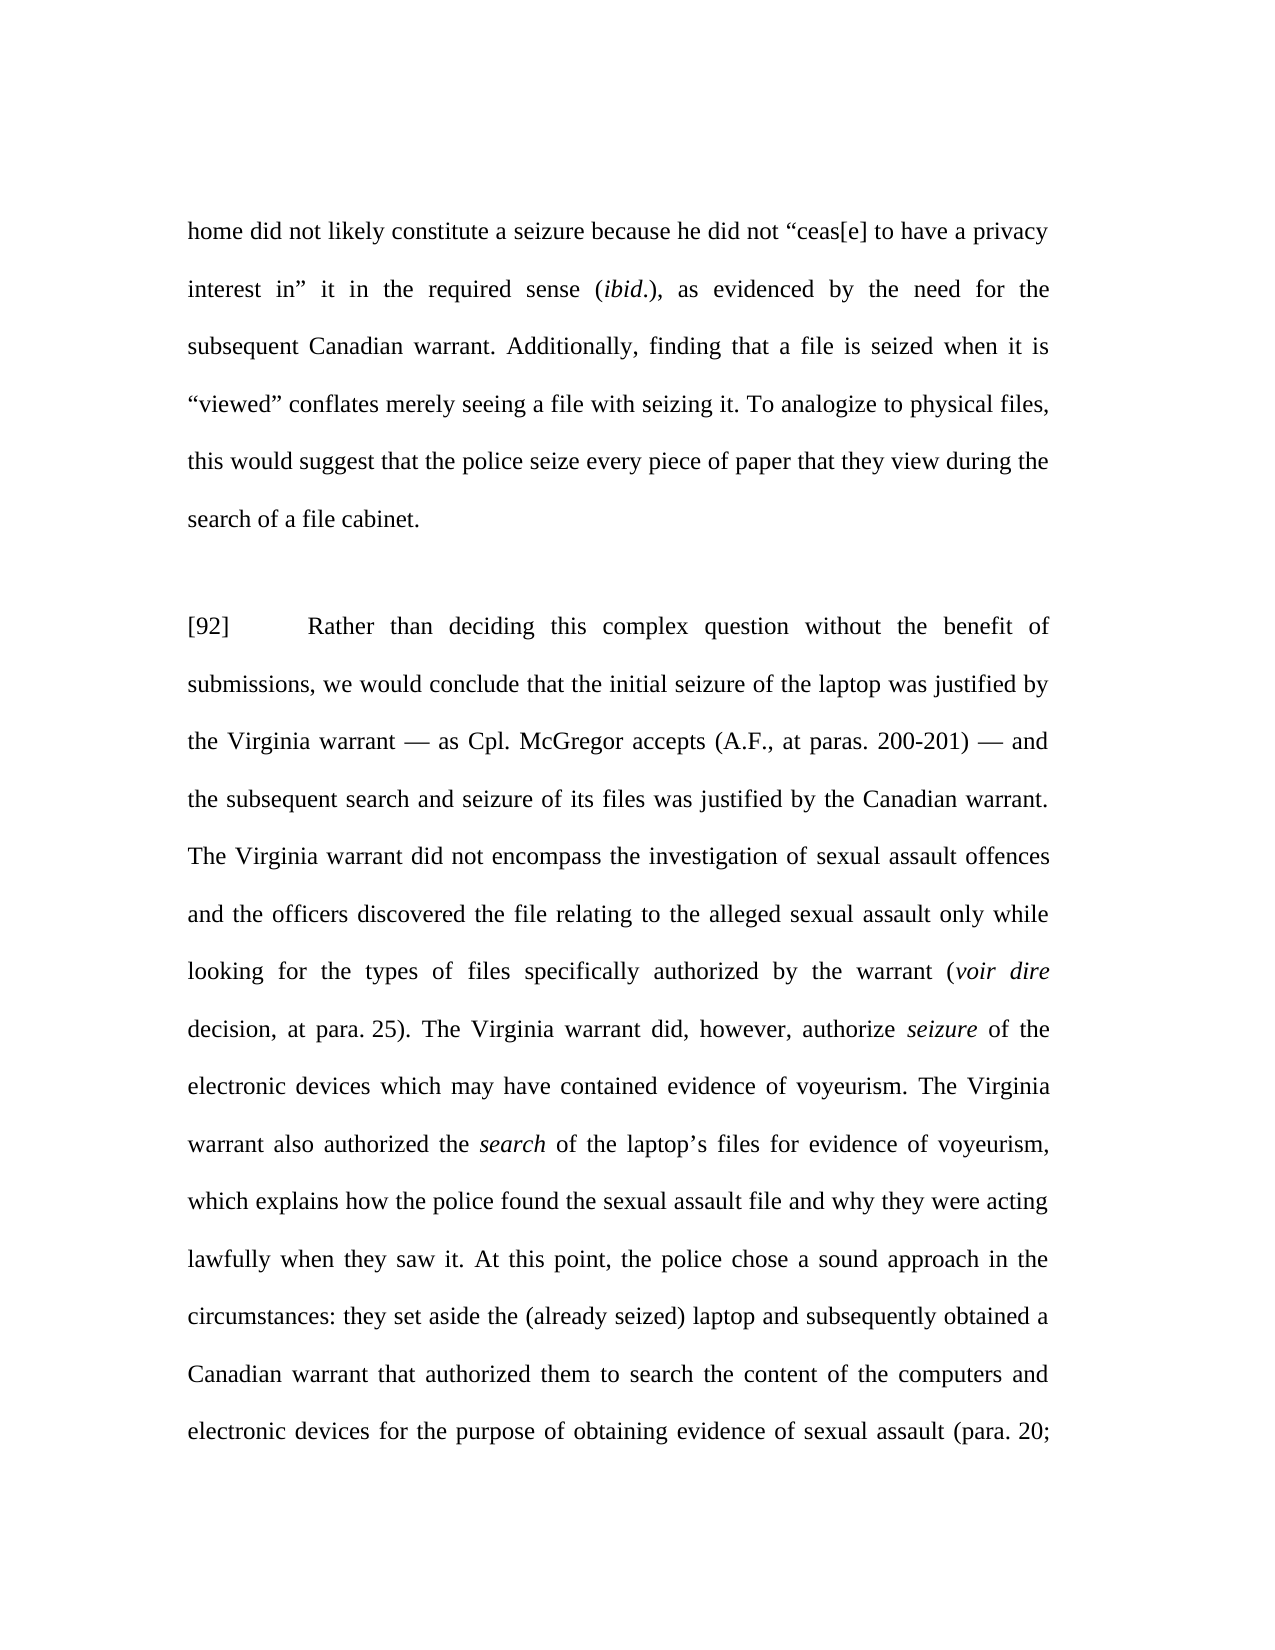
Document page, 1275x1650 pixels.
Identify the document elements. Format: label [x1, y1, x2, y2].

text [187, 611, 1050, 1445]
text [187, 216, 1050, 533]
